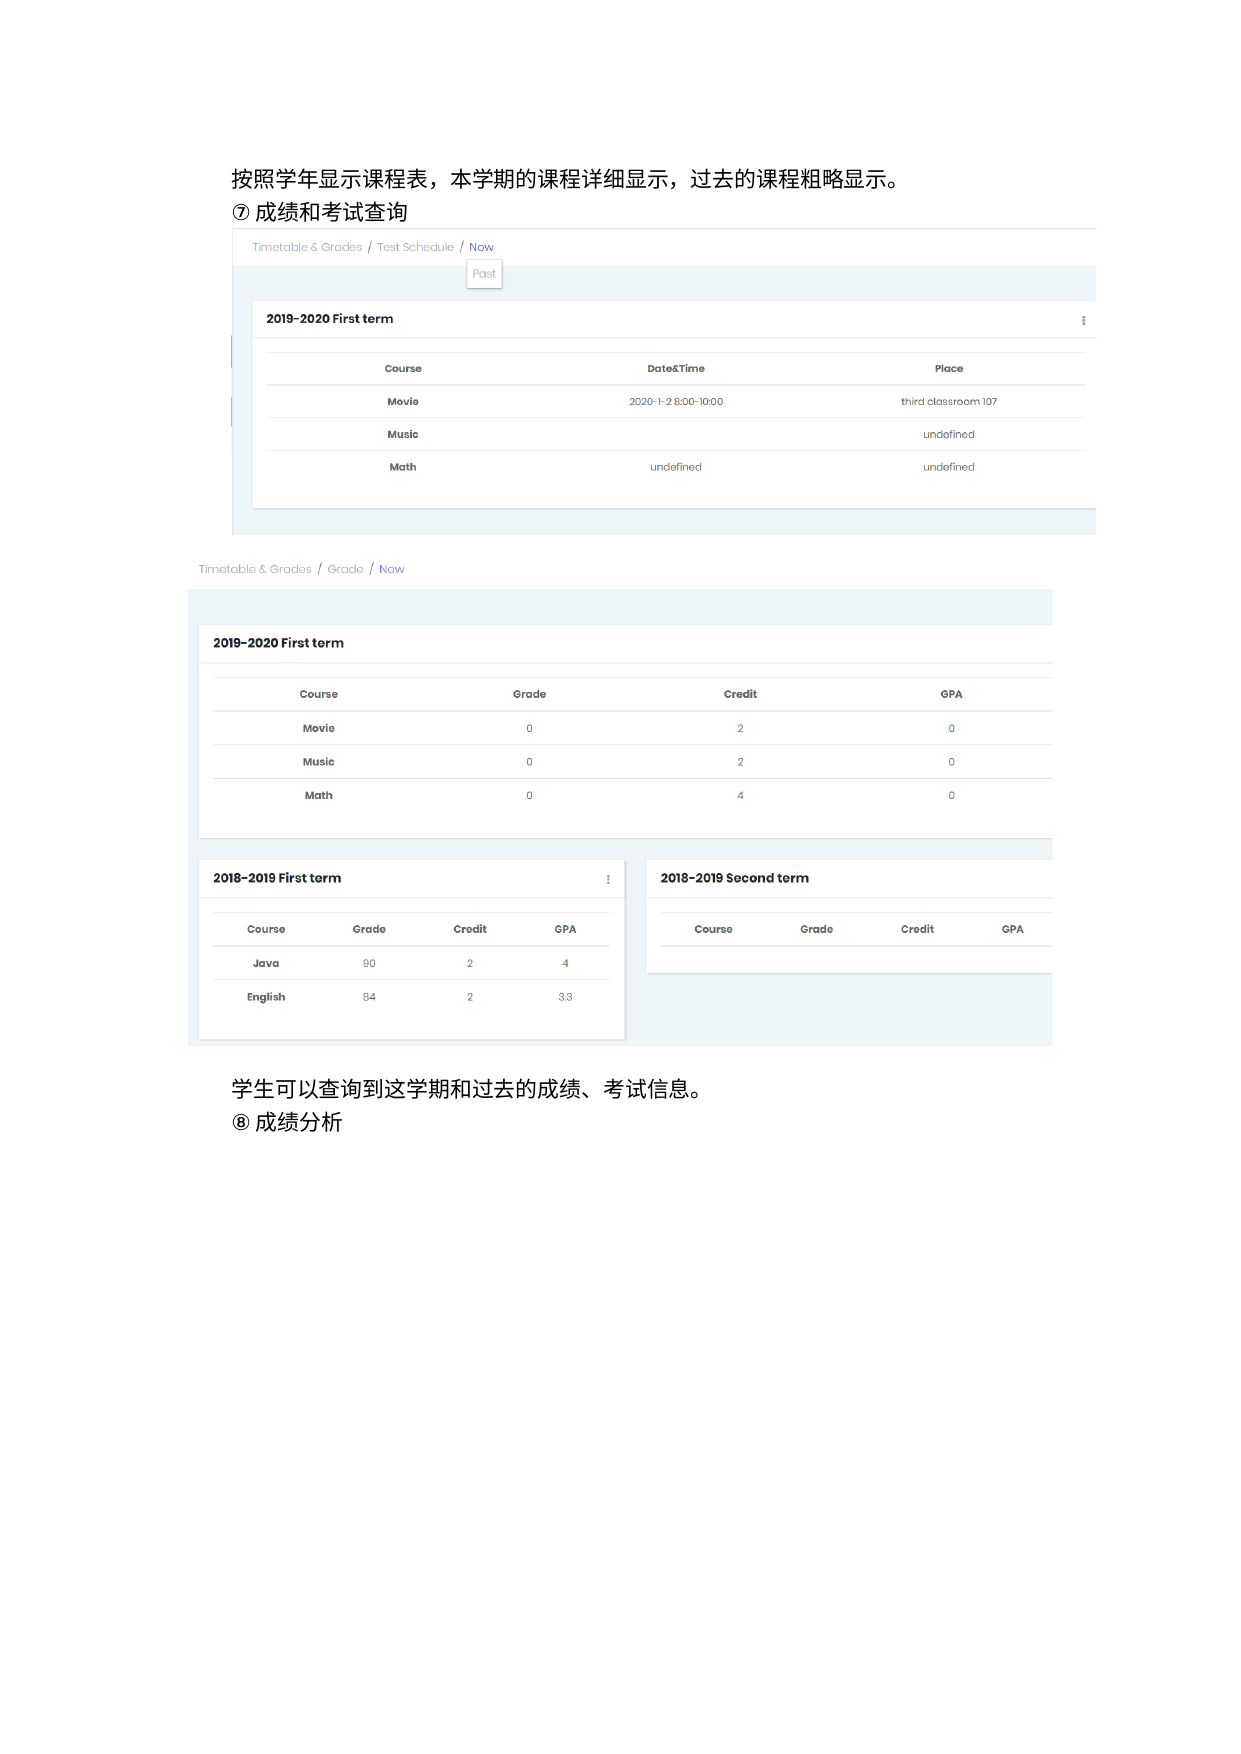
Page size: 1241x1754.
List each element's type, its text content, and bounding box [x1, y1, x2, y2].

text 学生可以查询到这学期和过去的成绩、考试信息。 [187, 1072, 1053, 1104]
picture [187, 552, 1053, 1046]
text ⑧成绩分析 [187, 1104, 1053, 1137]
text 按照学年显示课程表，本学期的课程详细显示，过去的课程粗略显示。 [187, 162, 1053, 194]
picture [231, 227, 1097, 535]
text ⑦成绩和考试查询 [187, 194, 1053, 227]
